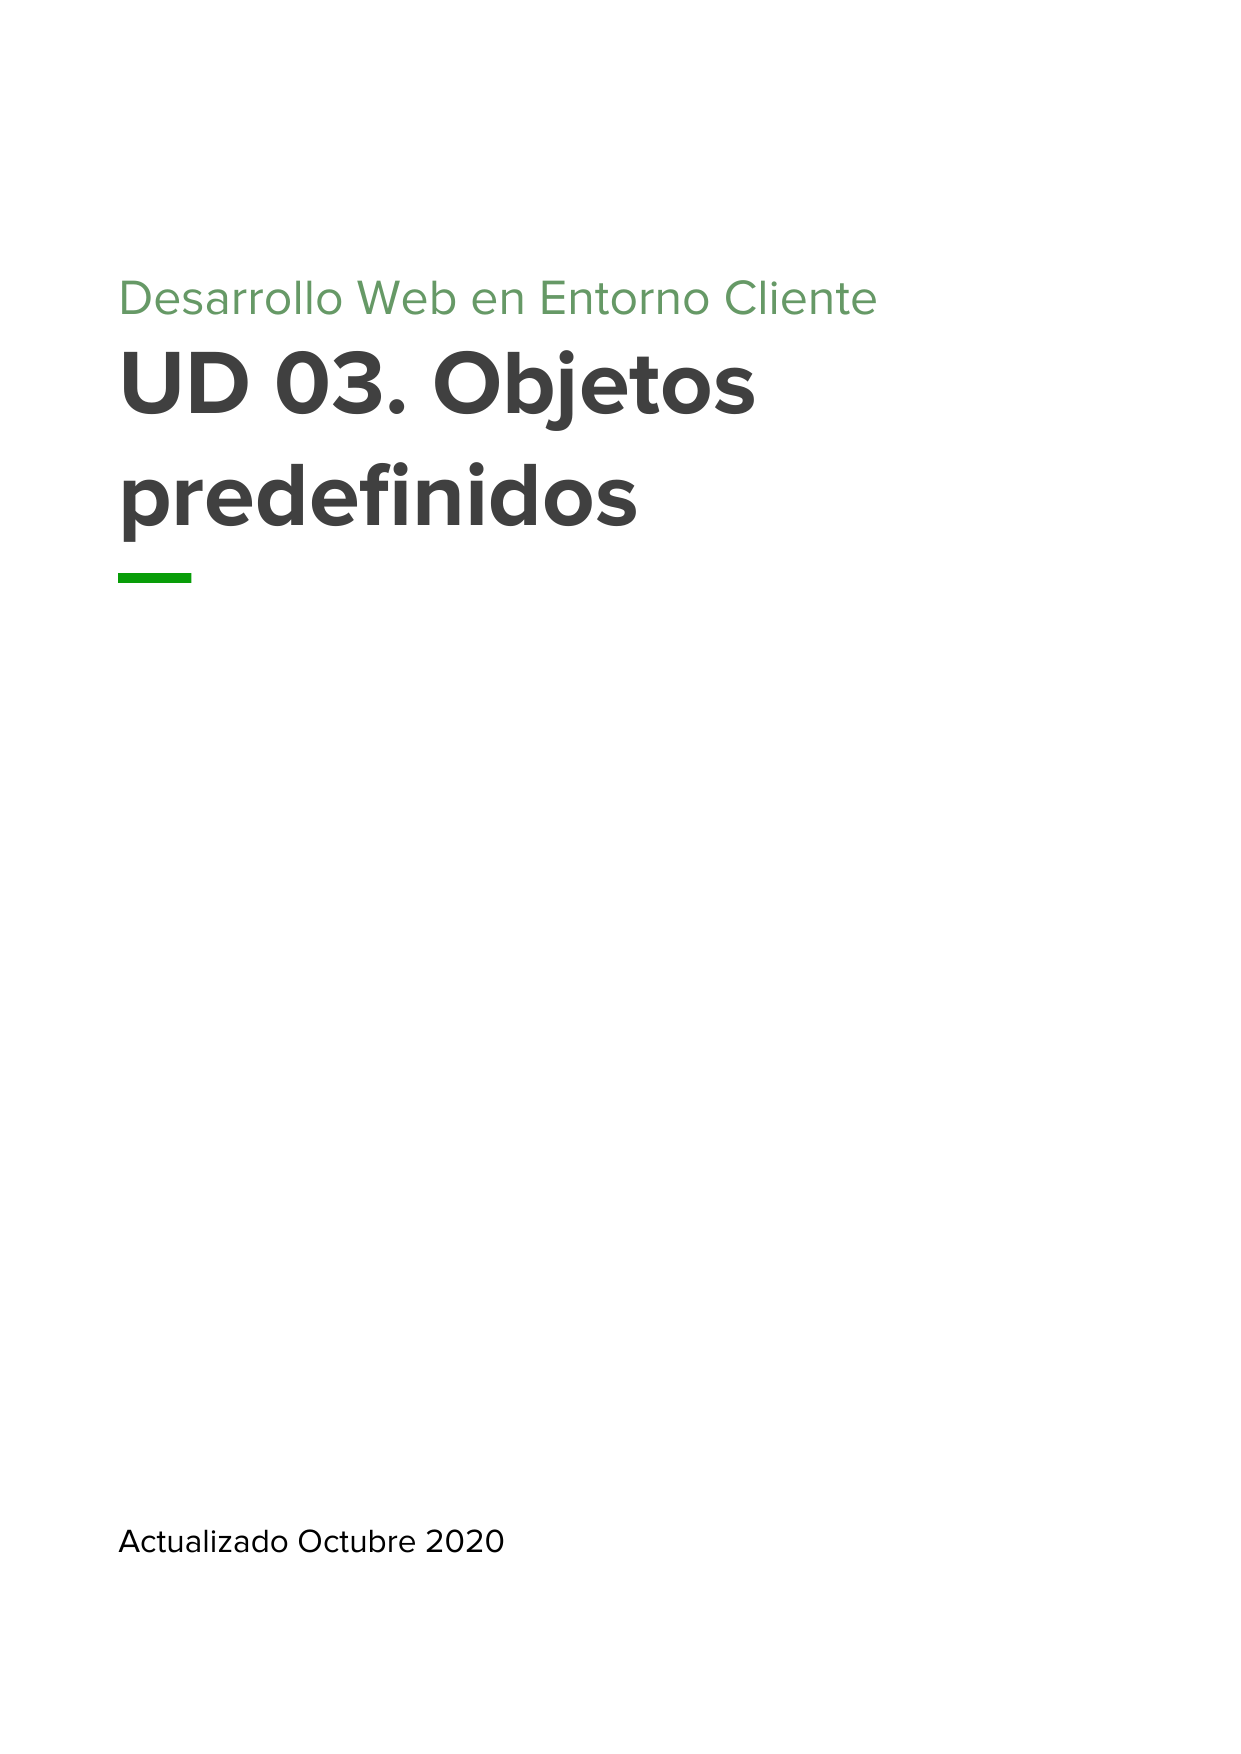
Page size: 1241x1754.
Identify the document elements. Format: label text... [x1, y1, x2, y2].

text Actualizado Octubre 2020 [118, 1522, 1122, 1563]
title Desarrollo Web en Entorno Cliente UD 03. Objetos predefinidos [118, 268, 1122, 552]
picture [118, 573, 192, 583]
